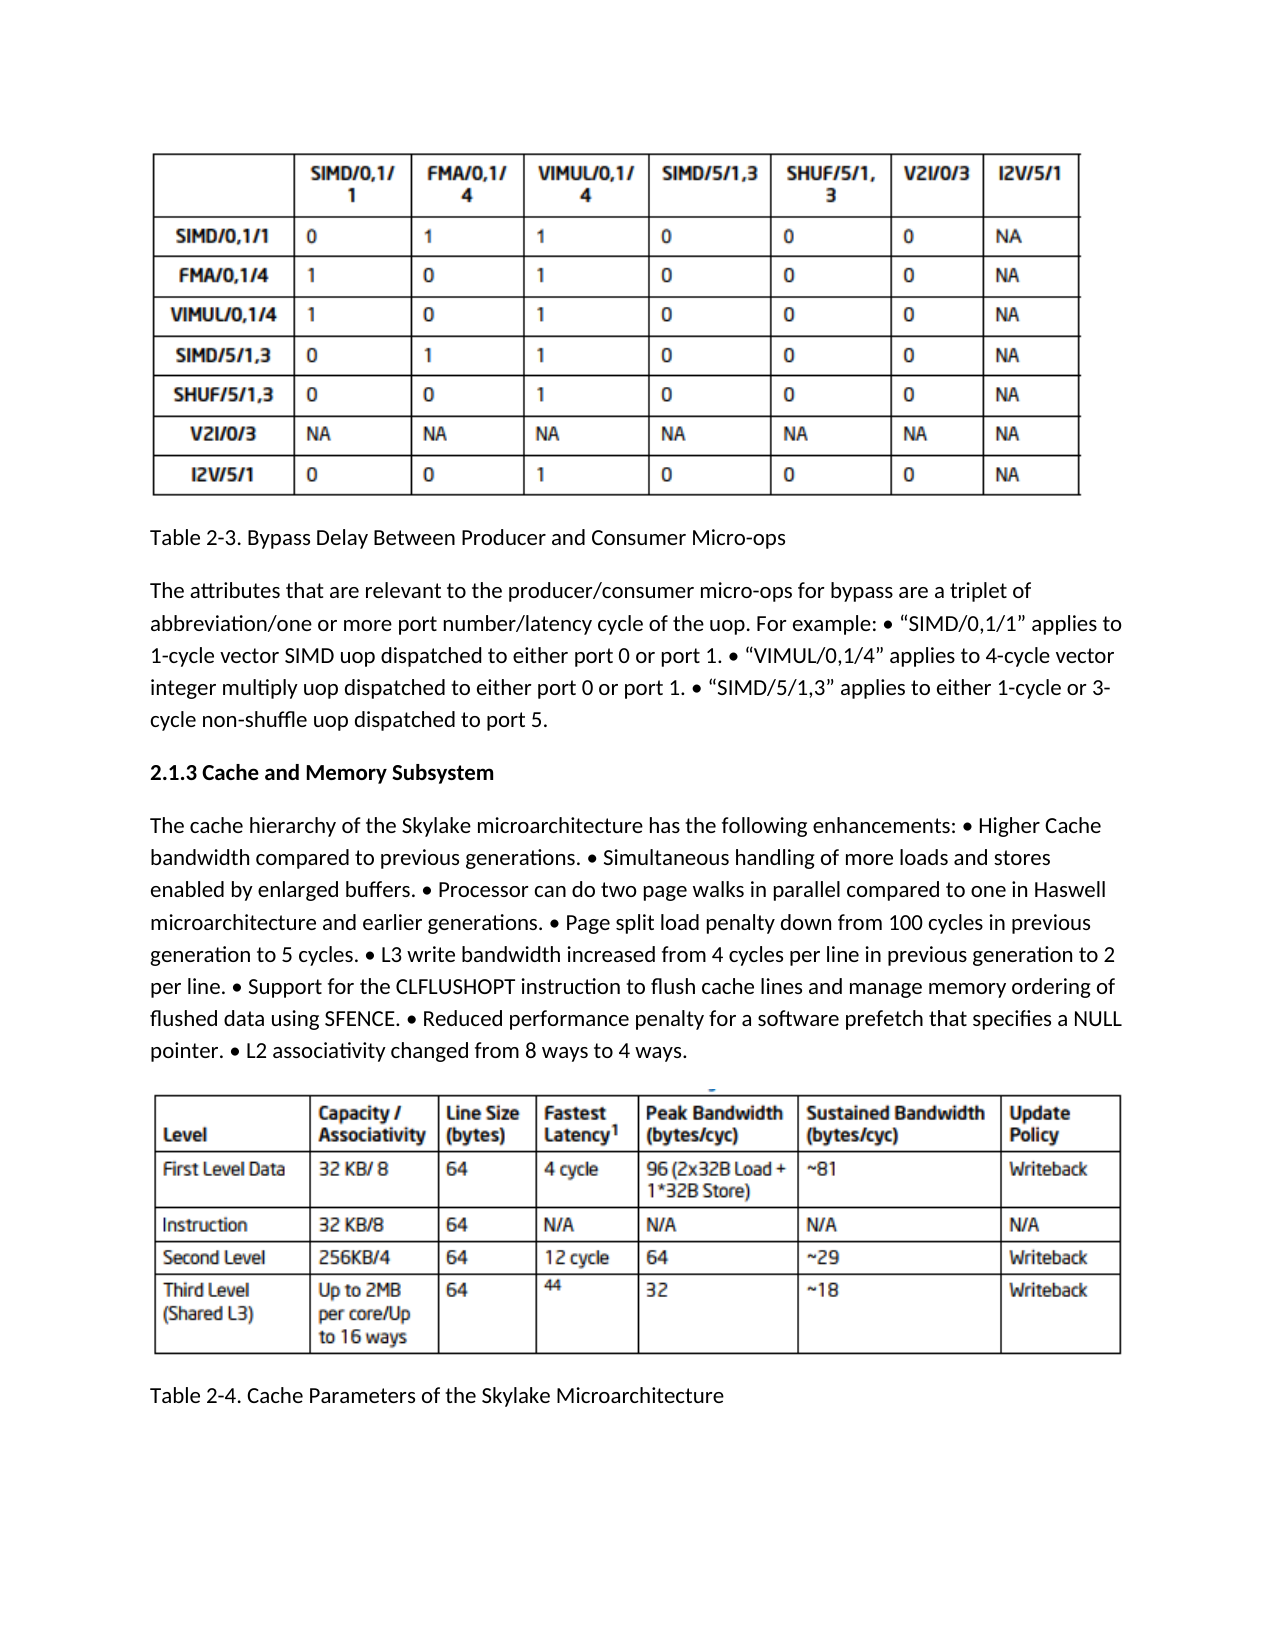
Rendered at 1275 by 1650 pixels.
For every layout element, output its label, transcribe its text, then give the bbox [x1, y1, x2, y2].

picture [150, 1089, 1125, 1356]
text The attributes that are relevant to the producer/consumer micro-ops for bypass are a triplet of abbreviation/one or more port number/latency cycle of the uop. For example: • “SIMD/0,1/1” applies to 1-cycle vector SIMD uop dispatched to either port 0 or port 1. • “VIMUL/0,1/4” applies to 4-cycle vector integer multiply uop dispatched to either port 0 or port 1. • “SIMD/5/1,3” applies to either 1-cycle or 3-cycle non-shuffle uop dispatched to port 5. [150, 576, 1125, 733]
picture [150, 150, 1086, 499]
text Table 2-4. Cache Parameters of the Skylake Microarchitecture [150, 1381, 1125, 1409]
text Table 2-3. Bypass Delay Between Producer and Consumer Micro-ops [150, 523, 1125, 551]
text The cache hierarchy of the Skylake microarchitecture has the following enhancements: • Higher Cache bandwidth compared to previous generations. • Simultaneous handling of more loads and stores enabled by enlarged buffers. • Processor can do two page walks in parallel compared to one in Haswell microarchitecture and earlier generations. • Page split load penalty down from 100 cycles in previous generation to 5 cycles. • L3 write bandwidth increased from 4 cycles per line in previous generation to 2 per line. • Support for the CLFLUSHOPT instruction to flush cache lines and manage memory ordering of flushed data using SFENCE. • Reduced performance penalty for a software prefetch that specifies a NULL pointer. • L2 associativity changed from 8 ways to 4 ways. [150, 811, 1125, 1064]
text 2.1.3 Cache and Memory Subsystem [150, 758, 1125, 786]
